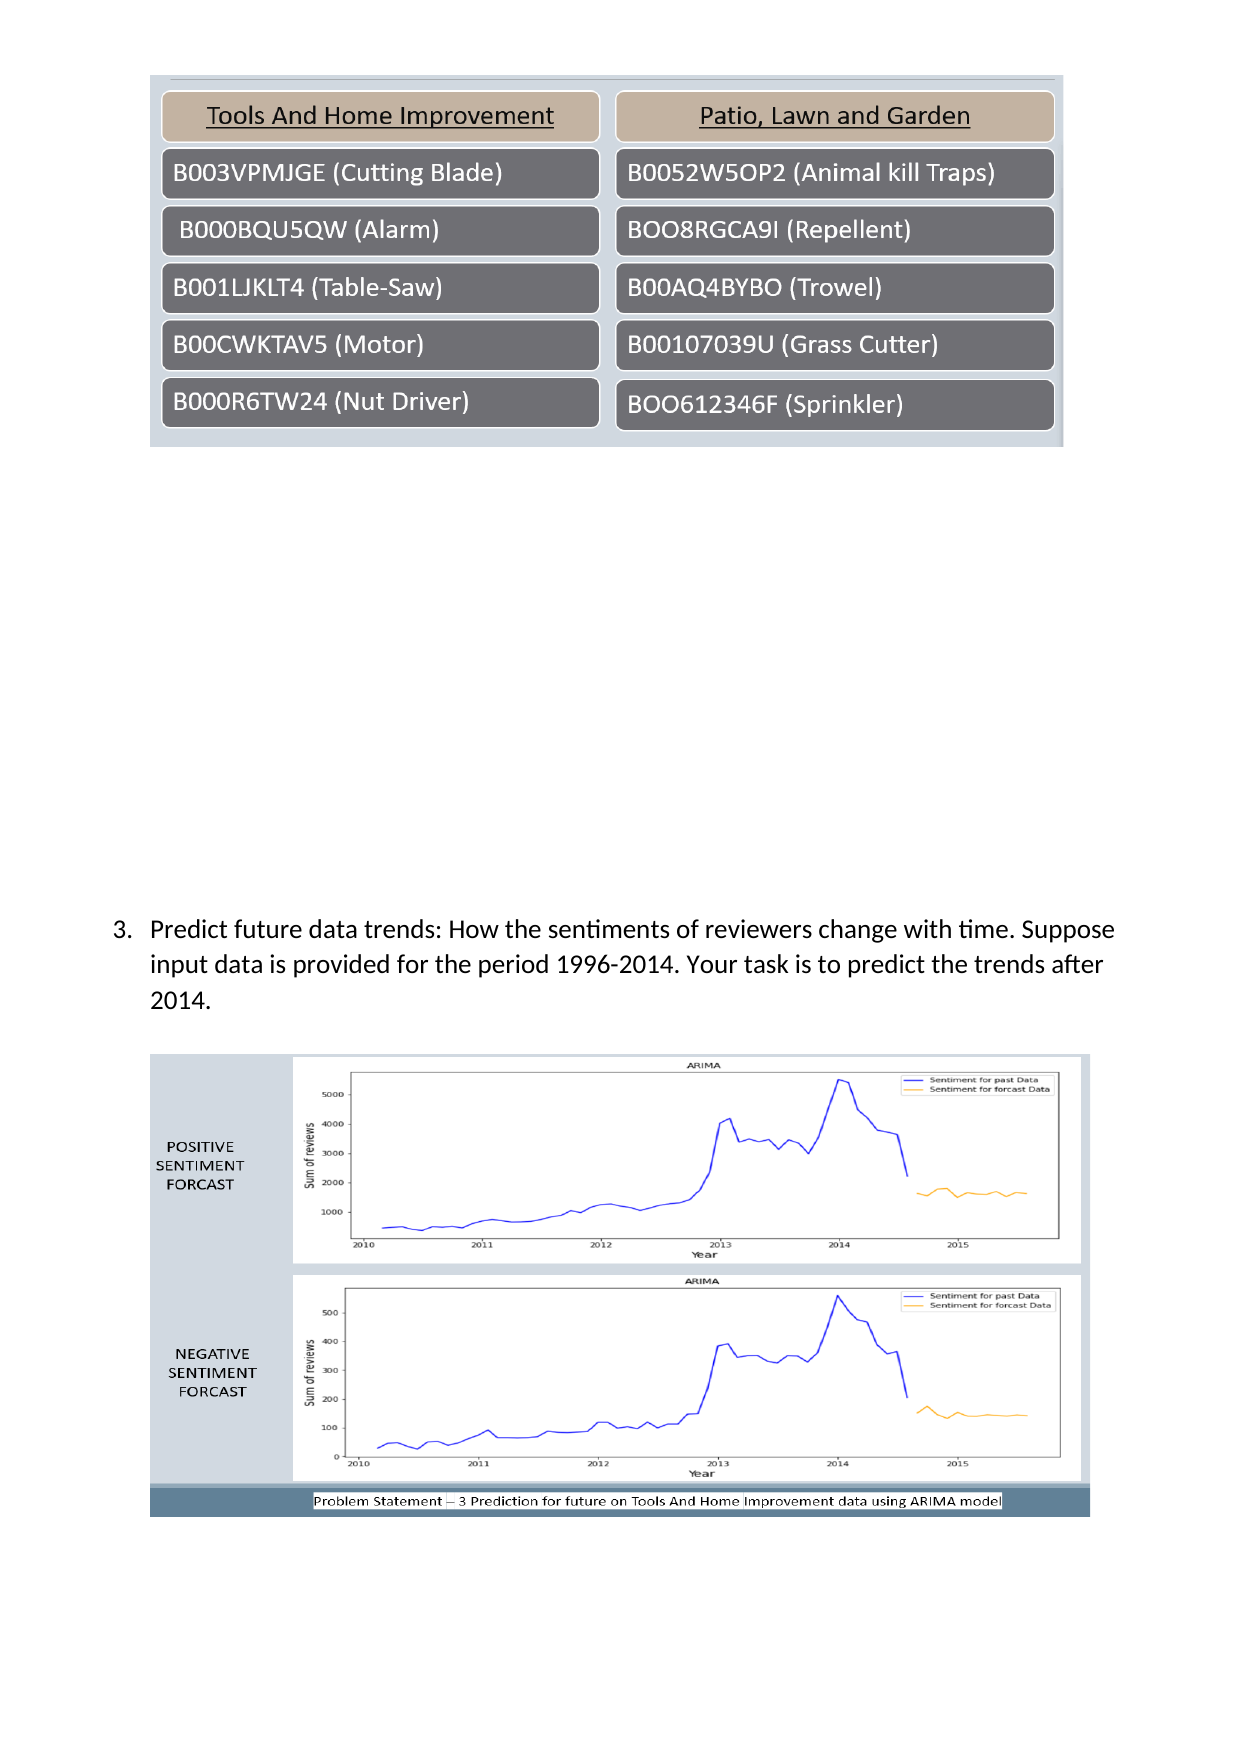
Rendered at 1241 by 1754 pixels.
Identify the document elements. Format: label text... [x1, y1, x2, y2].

list Predict future data trends: How the sentiments of reviewers change with time. Suppose input data is provided for the period 1996-2014. Your task is to predict the trends after 2014. [112, 912, 1165, 1016]
picture [150, 1054, 1091, 1517]
picture [150, 75, 1064, 447]
